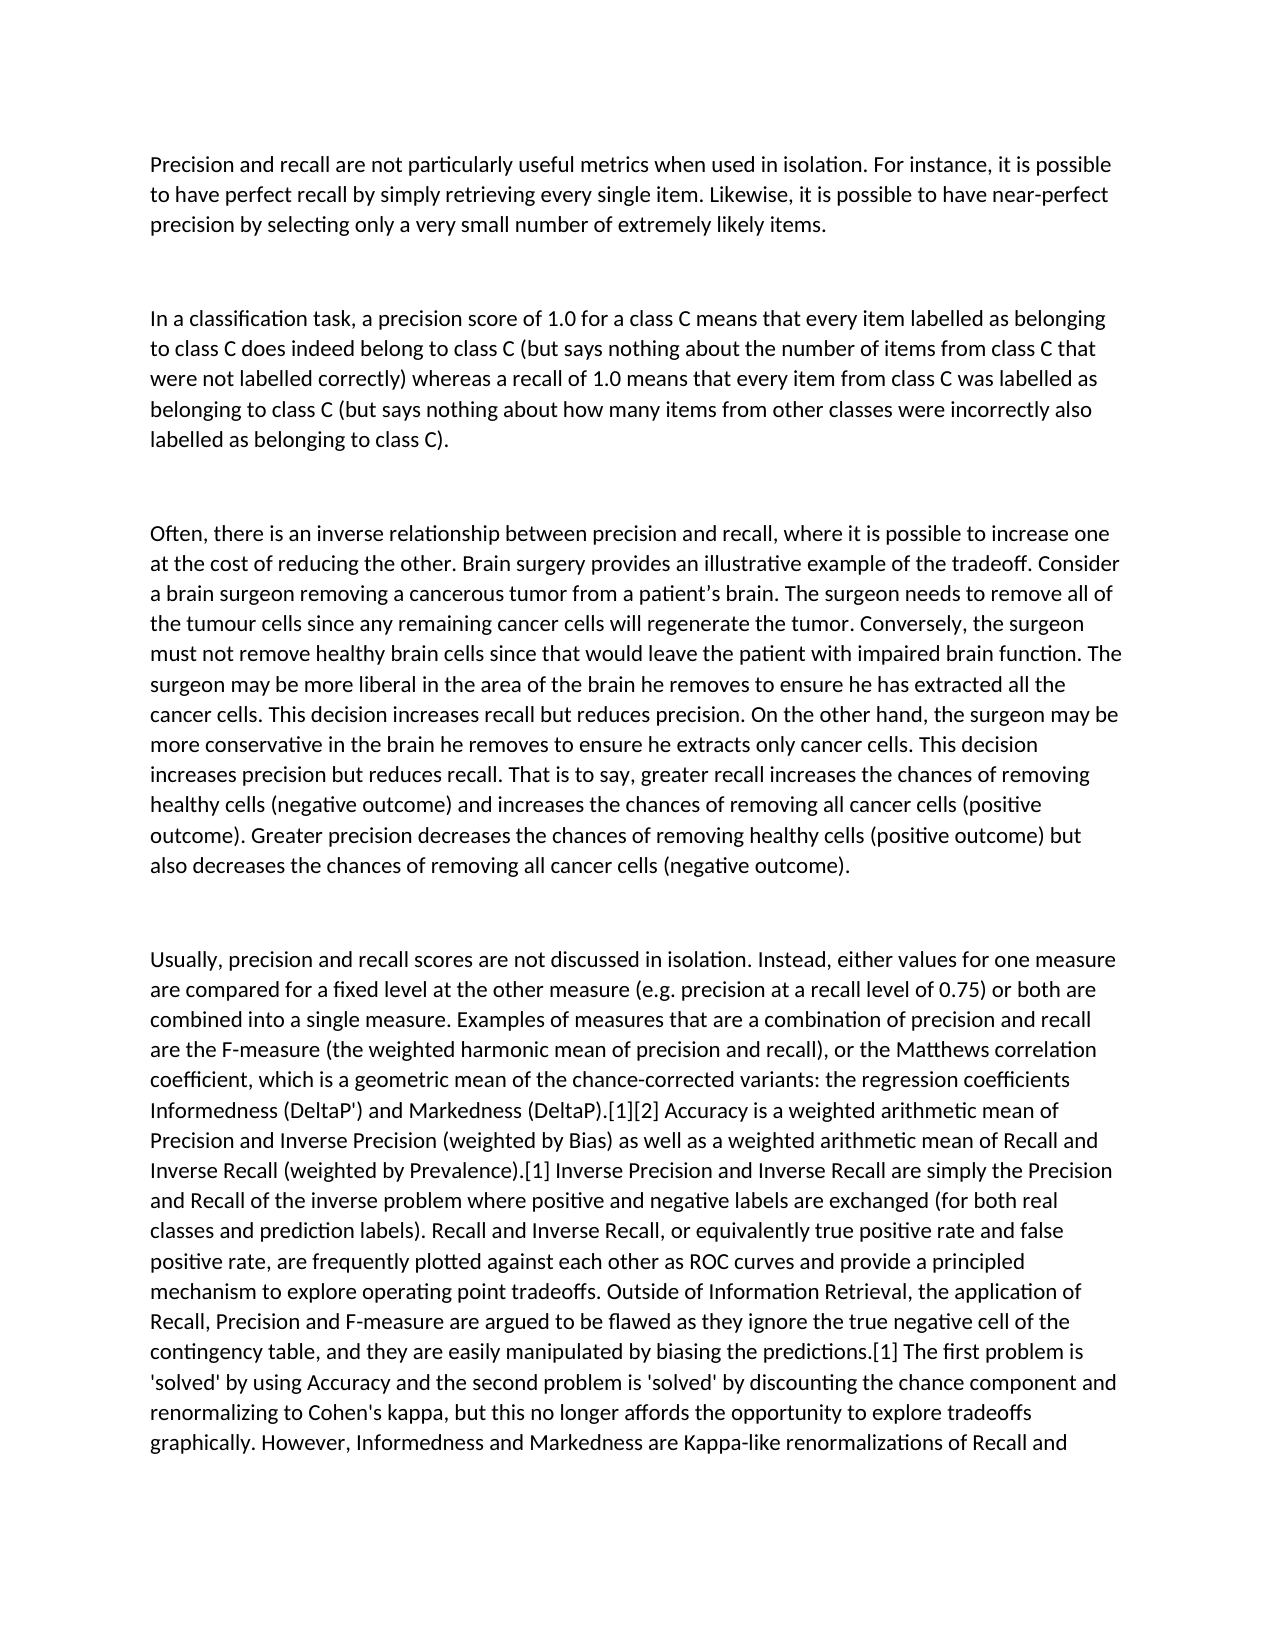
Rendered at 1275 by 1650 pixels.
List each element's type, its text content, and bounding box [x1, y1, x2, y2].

text In a classification task, a precision score of 1.0 for a class C means that every item labelled as belonging to class C does indeed belong to class C (but says nothing about the number of items from class C that were not labelled correctly) whereas a recall of 1.0 means that every item from class C was labelled as belonging to class C (but says nothing about how many items from other classes were incorrectly also labelled as belonging to class C). [150, 304, 1125, 453]
text Precision and recall are not particularly useful metrics when used in isolation. For instance, it is possible to have perfect recall by simply retrieving every single item. Likewise, it is possible to have near-perfect precision by selecting only a very small number of extremely likely items. [150, 150, 1125, 238]
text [150, 945, 1125, 1456]
text Often, there is an inverse relationship between precision and recall, where it is possible to increase one at the cost of reducing the other. Brain surgery provides an illustrative example of the tradeoff. Consider a brain surgeon removing a cancerous tumor from a patient’s brain. The surgeon needs to remove all of the tumour cells since any remaining cancer cells will regenerate the tumor. Conversely, the surgeon must not remove healthy brain cells since that would leave the patient with impaired brain function. The surgeon may be more liberal in the area of the brain he removes to ensure he has extracted all the cancer cells. This decision increases recall but reduces precision. On the other hand, the surgeon may be more conservative in the brain he removes to ensure he extracts only cancer cells. This decision increases precision but reduces recall. That is to say, greater recall increases the chances of removing healthy cells (negative outcome) and increases the chances of removing all cancer cells (positive outcome). Greater precision decreases the chances of removing healthy cells (positive outcome) but also decreases the chances of removing all cancer cells (negative outcome). [150, 519, 1125, 879]
